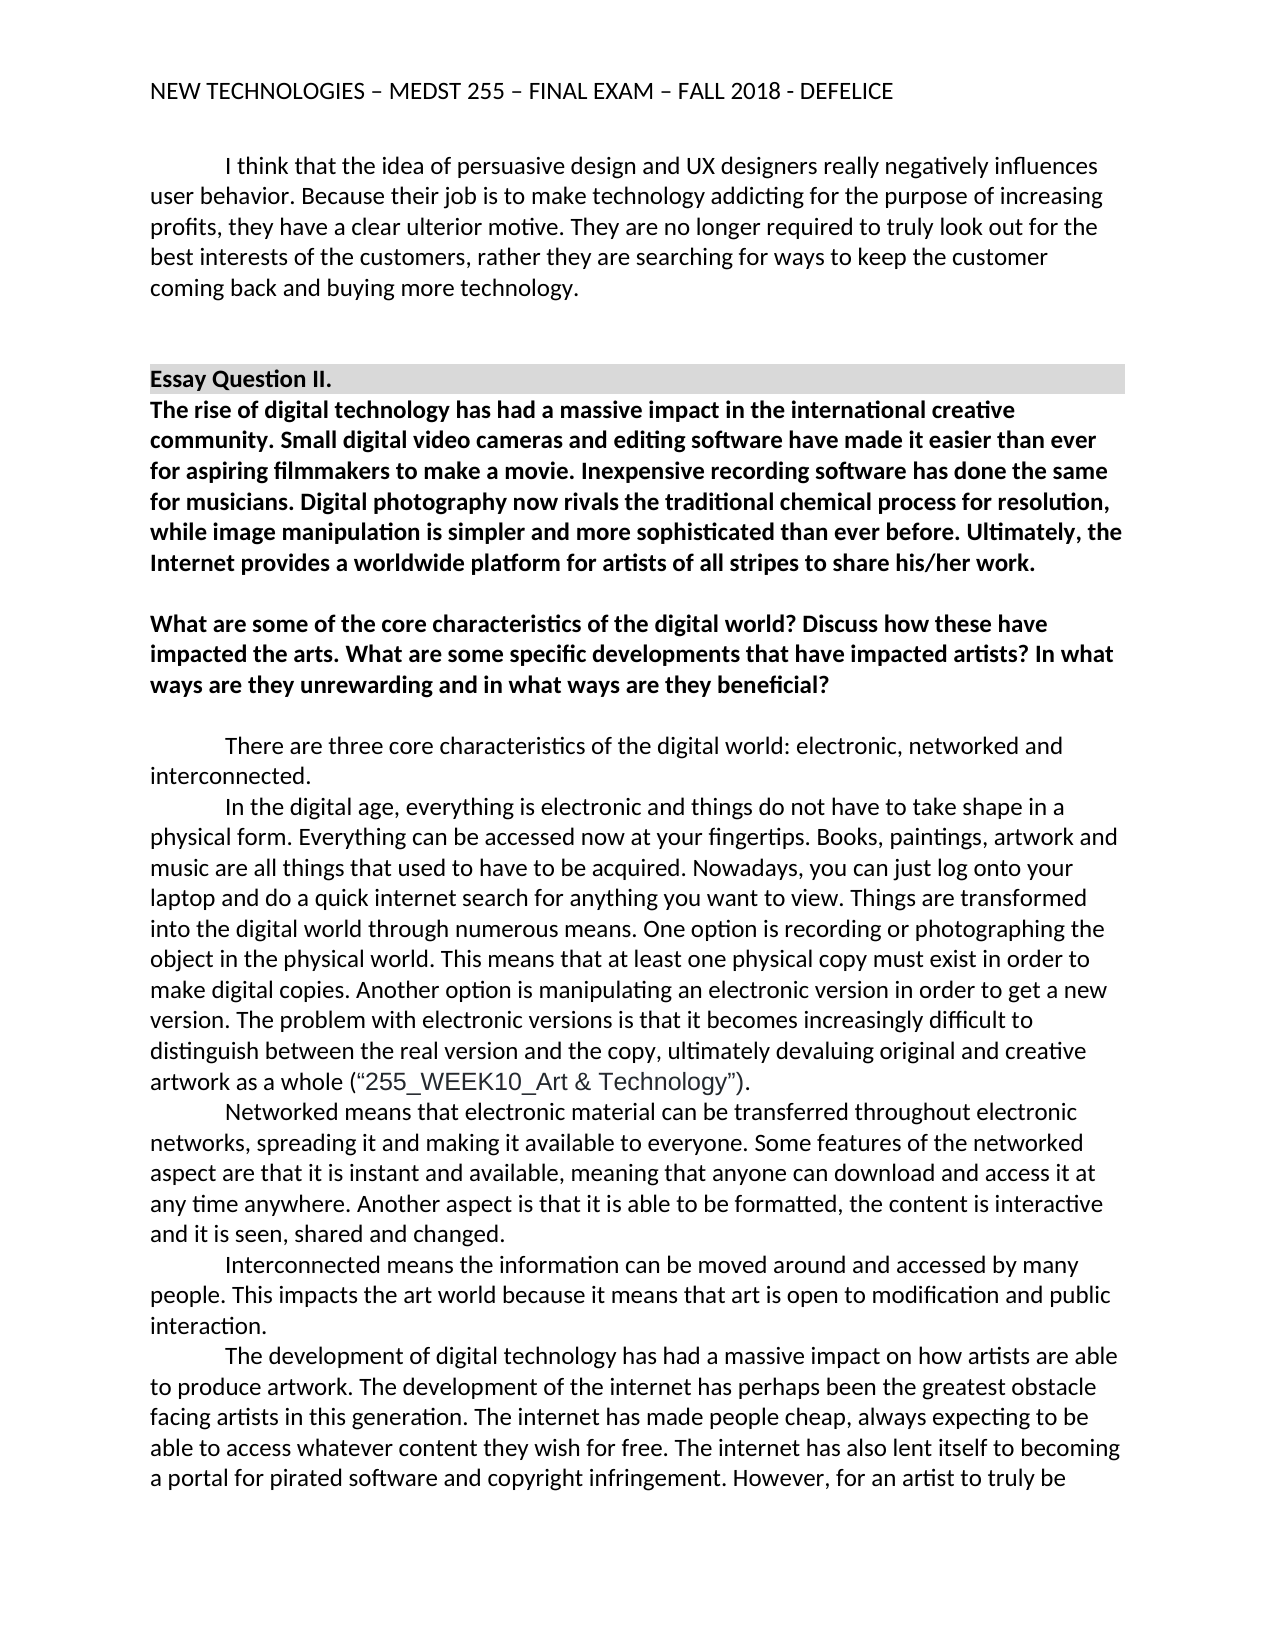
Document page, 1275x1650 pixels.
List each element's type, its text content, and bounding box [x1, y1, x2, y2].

text Essay Question II. [150, 364, 1125, 394]
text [150, 1340, 1125, 1493]
text Interconnected means the information can be moved around and accessed by many people. This impacts the art world because it means that art is open to modification and public interaction. [150, 1249, 1125, 1340]
text There are three core characteristics of the digital world: electronic, networked and interconnected. [150, 730, 1125, 791]
text The rise of digital technology has had a massive impact in the international creative community. Small digital video cameras and editing software have made it easier than ever for aspiring filmmakers to make a movie. Inexpensive recording software has done the same for musicians. Digital photography now rivals the traditional chemical process for resolution, while image manipulation is simpler and more sophisticated than ever before. Ultimately, the Internet provides a worldwide platform for artists of all stripes to share his/her work. [150, 394, 1125, 577]
text What are some of the core characteristics of the digital world? Discuss how these have impacted the arts. What are some specific developments that have impacted artists? In what ways are they unrewarding and in what ways are they beneficial? [150, 577, 1125, 699]
text Networked means that electronic material can be transferred throughout electronic networks, spreading it and making it available to everyone. Some features of the networked aspect are that it is instant and available, meaning that anyone can download and access it at any time anywhere. Another aspect is that it is able to be formatted, the content is interactive and it is seen, shared and changed. [150, 1096, 1125, 1249]
text I think that the idea of persuasive design and UX designers really negatively influences user behavior. Because their job is to make technology addicting for the purpose of increasing profits, they have a clear ulterior motive. They are no longer required to truly look out for the best interests of the customers, rather they are searching for ways to keep the customer coming back and buying more technology. [150, 150, 1125, 303]
text In the digital age, everything is electronic and things do not have to take shape in a physical form. Everything can be accessed now at your fingertips. Books, paintings, artwork and music are all things that used to have to be acquired. Nowadays, you can just log onto your laptop and do a quick internet search for anything you want to view. Things are transformed into the digital world through numerous means. One option is recording or photographing the object in the physical world. This means that at least one physical copy must exist in order to make digital copies. Another option is manipulating an electronic version in order to get a new version. The problem with electronic versions is that it becomes increasingly difficult to distinguish between the real version and the copy, ultimately devaluing original and creative artwork as a whole (“255_WEEK10_Art & Technology”). [150, 791, 1125, 1096]
